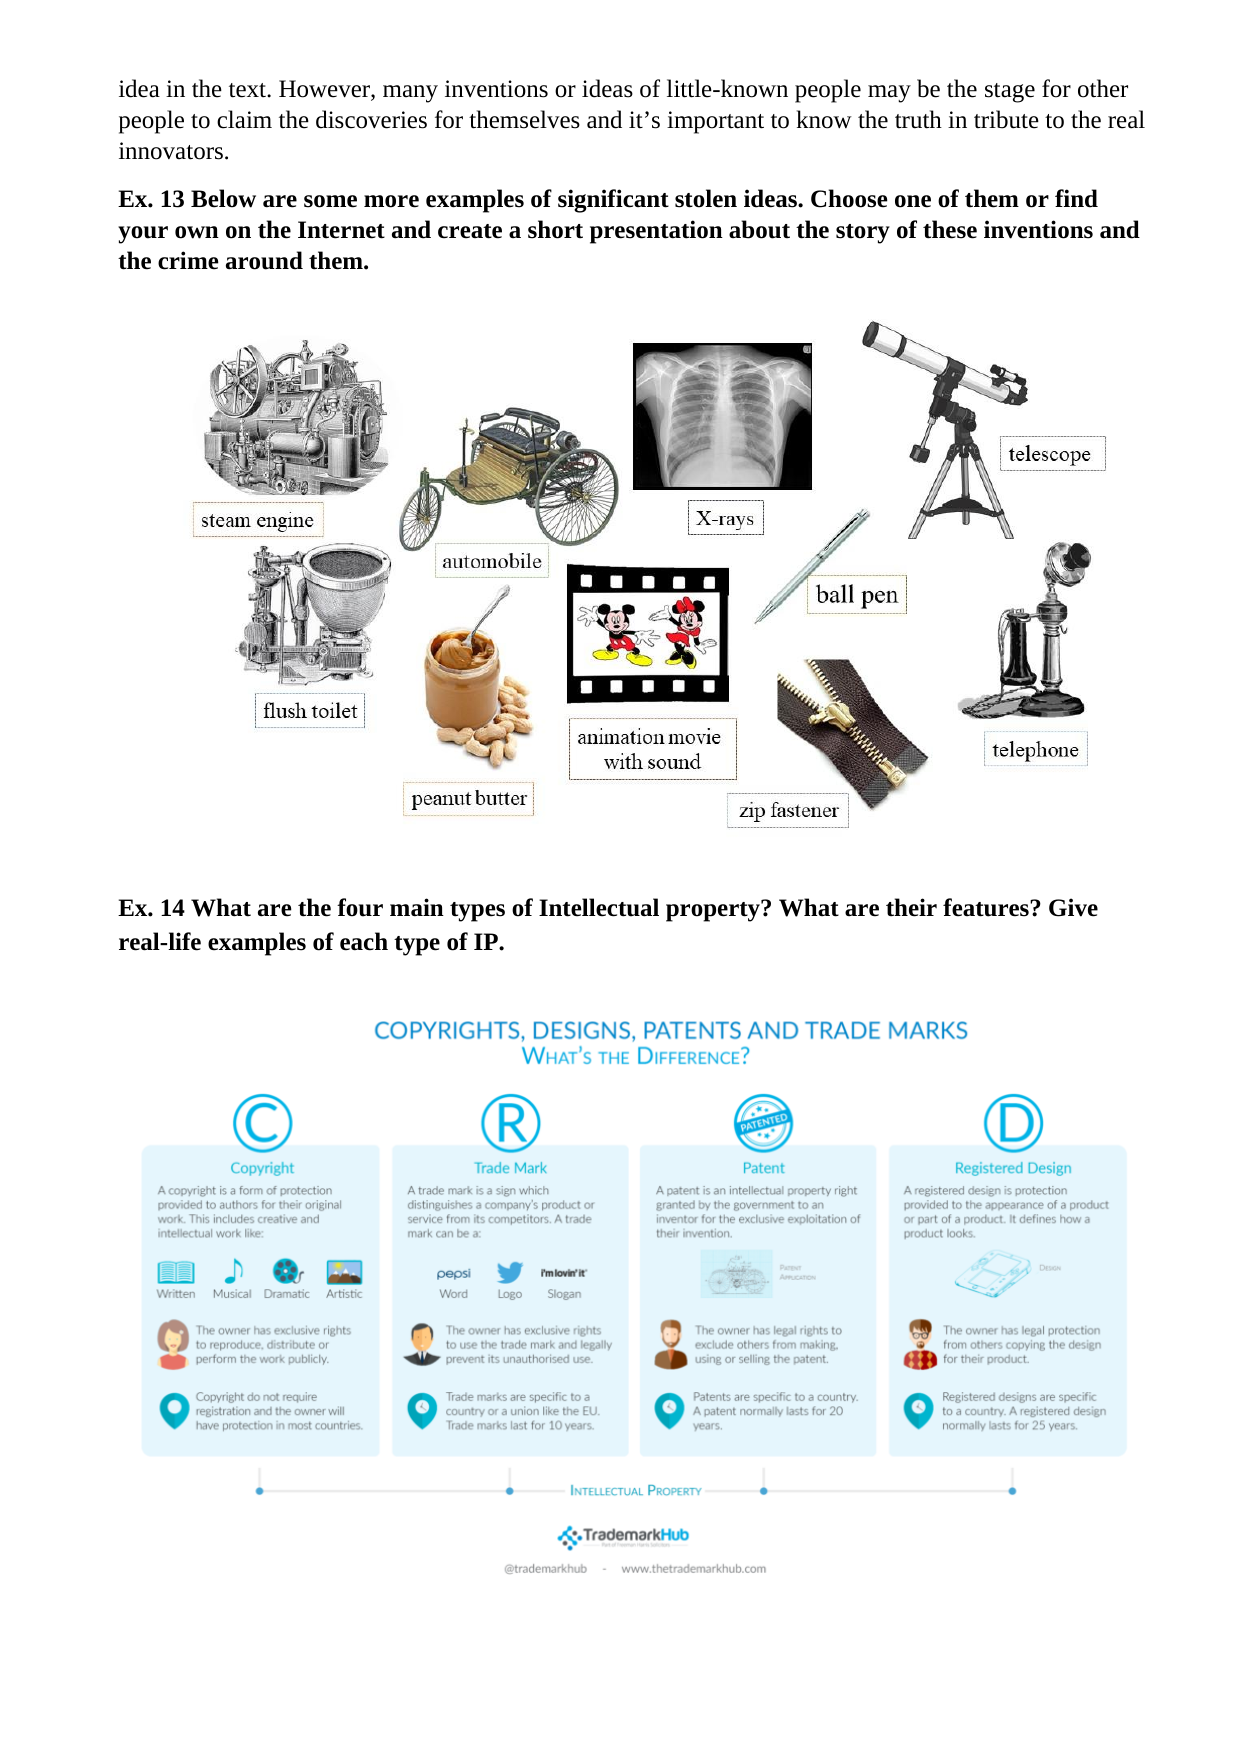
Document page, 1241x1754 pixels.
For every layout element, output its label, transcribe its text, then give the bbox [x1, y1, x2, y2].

picture [118, 992, 1152, 1583]
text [118, 74, 1152, 165]
picture [118, 293, 1152, 875]
text Ex. 14 What are the four main types of Intellectual property? What are their features? Give real-life examples of each type of IP. [118, 893, 1152, 955]
text Ex. 13 Below are some more examples of significant stolen ideas. Choose one of them or find your own on the Internet and create a short presentation about the story of these inventions and the crime around them. [118, 184, 1152, 274]
